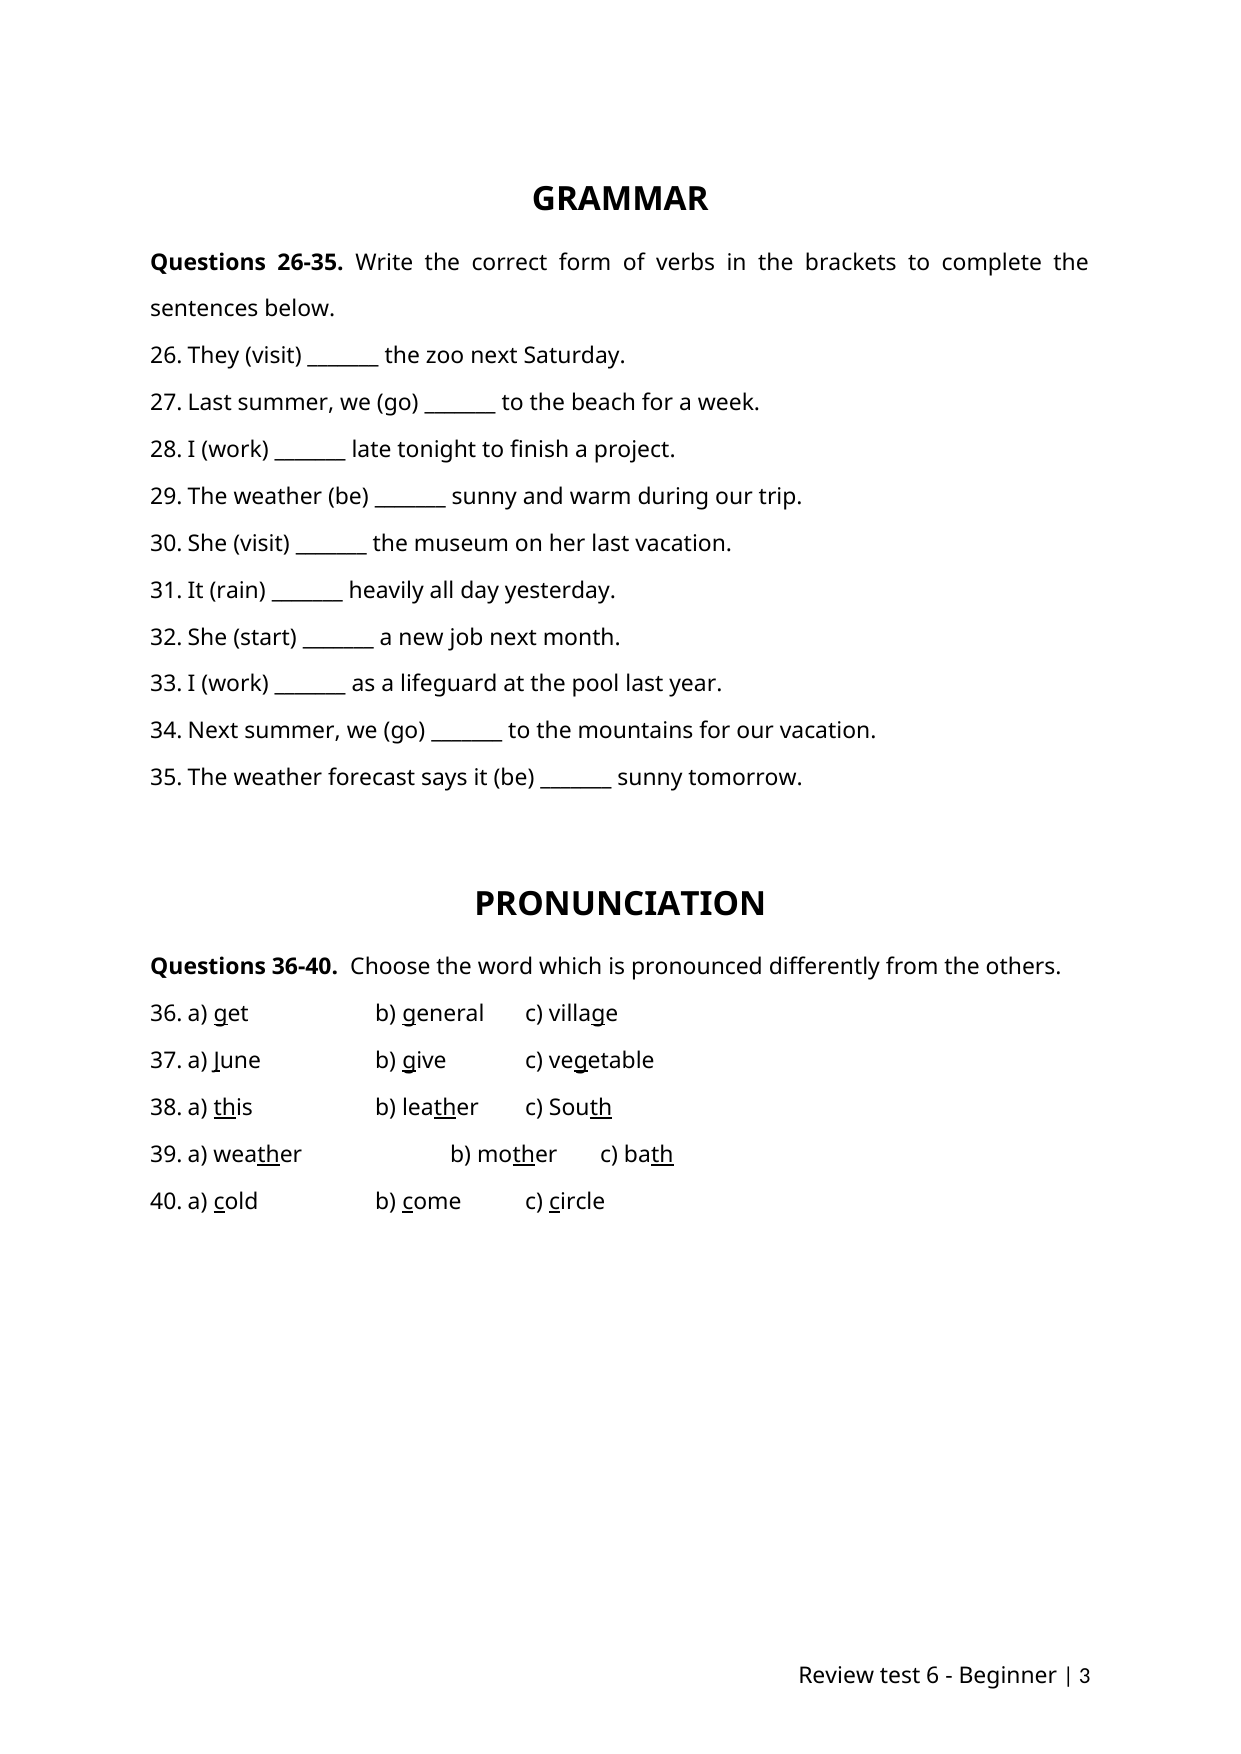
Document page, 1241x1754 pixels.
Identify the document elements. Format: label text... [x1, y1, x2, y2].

list a) cold b) come c) circle [150, 1184, 1090, 1216]
list The weather forecast says it (be) _______ sunny tomorrow. [150, 761, 1090, 792]
list I (work) _______ as a lifeguard at the pool last year. [150, 667, 1090, 698]
list a) get b) general c) village [150, 997, 1090, 1028]
list Next summer, we (go) _______ to the mountains for our vacation. [150, 714, 1090, 745]
list Last summer, we (go) _______ to the beach for a week. [150, 386, 1090, 417]
list She (start) _______ a new job next month. [150, 620, 1090, 652]
list a) this b) leather c) South [150, 1091, 1090, 1122]
list They (visit) _______ the zoo next Saturday. [150, 339, 1090, 370]
list She (visit) _______ the museum on her last vacation. [150, 527, 1090, 558]
text Questions 36-40. Choose the word which is pronounced differently from the others. [150, 950, 1090, 981]
list a) weather b) mother c) bath [150, 1138, 1090, 1169]
text GRAMMAR [150, 175, 1090, 220]
list I (work) _______ late tonight to finish a project. [150, 433, 1090, 464]
text Questions 26-35. Write the correct form of verbs in the brackets to complete the sentences below. [150, 245, 1090, 323]
list The weather (be) _______ sunny and warm during our trip. [150, 480, 1090, 511]
list It (rain) _______ heavily all day yesterday. [150, 573, 1090, 605]
text PRONUNCIATION [150, 880, 1090, 925]
list a) June b) give c) vegetable [150, 1044, 1090, 1075]
